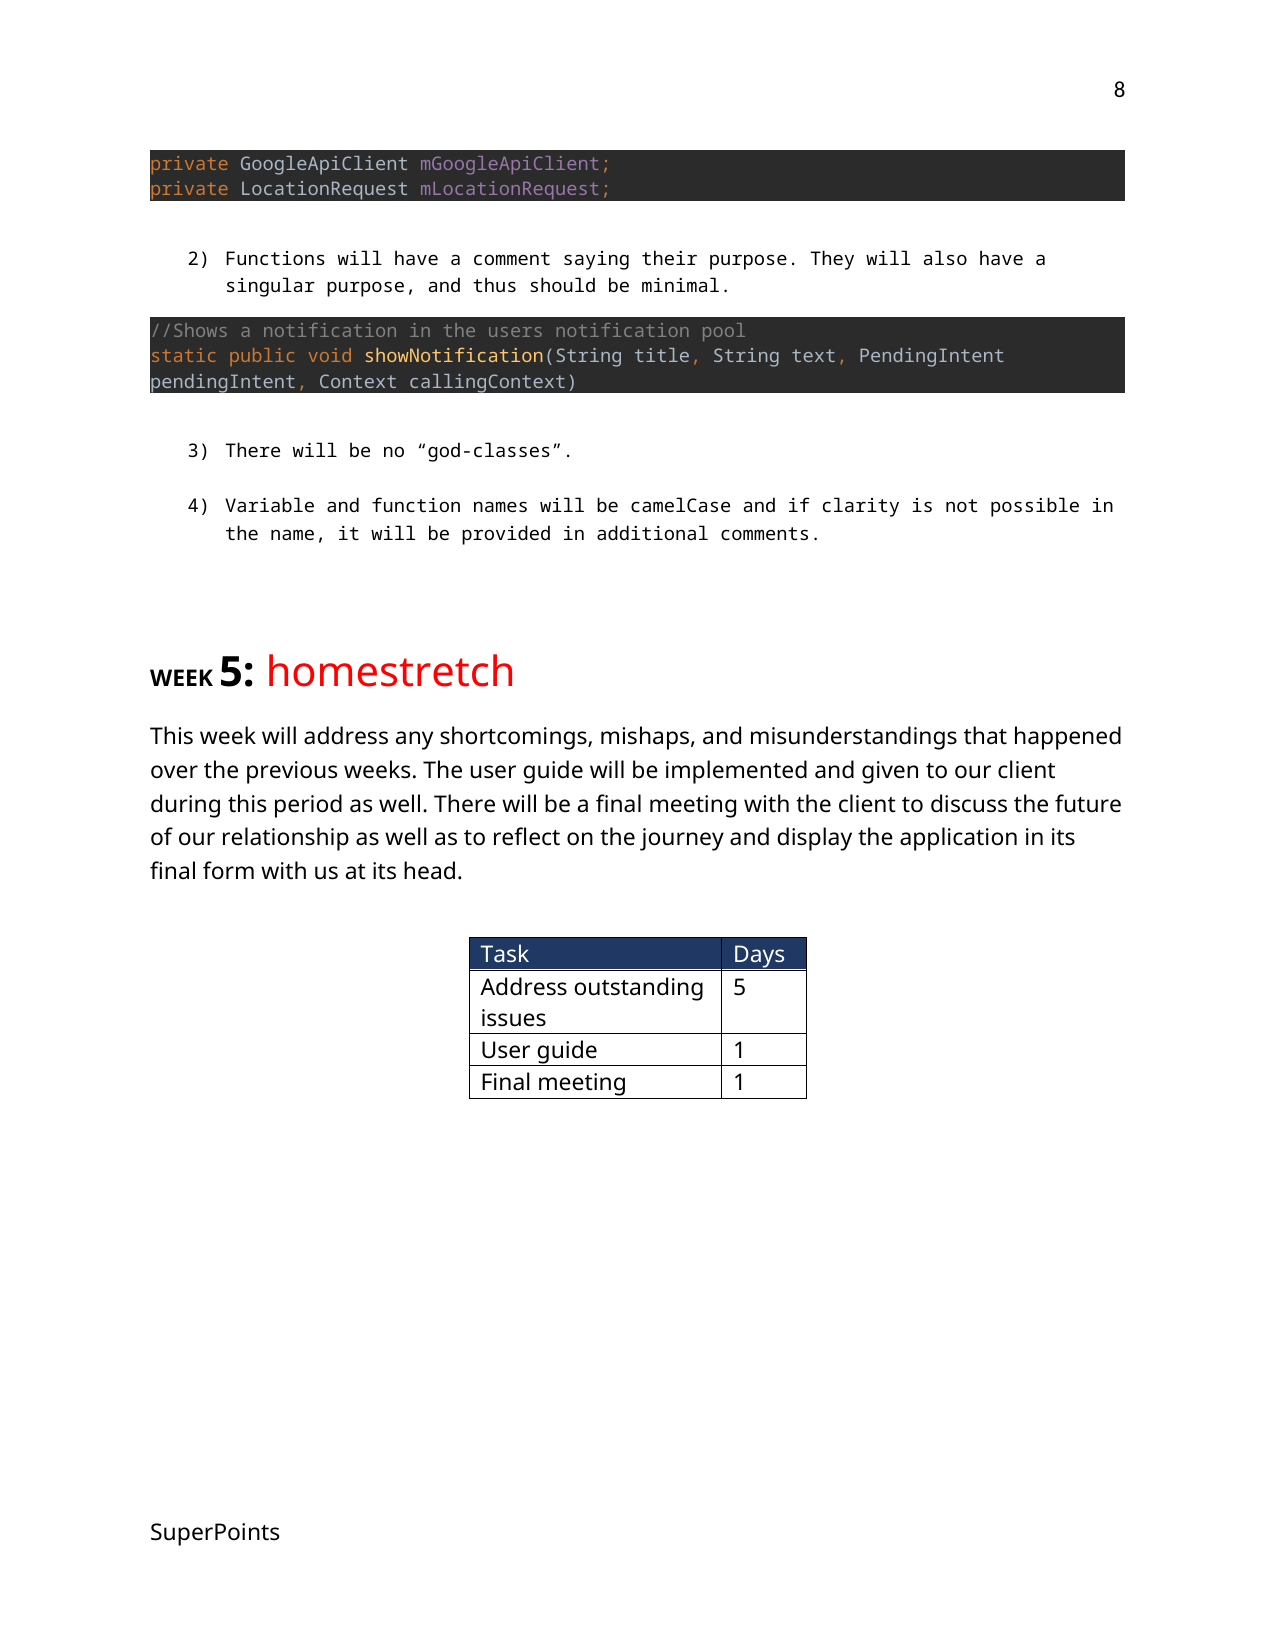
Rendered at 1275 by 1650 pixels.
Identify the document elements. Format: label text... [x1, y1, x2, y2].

table_cell 5 [722, 971, 806, 1033]
text //Google Map API client related variables private GoogleMap mMap; private GoogleApiClient mGoogleApiClient; private LocationRequest mLocationRequest; [150, 150, 1125, 201]
table_cell Address outstanding issues [470, 971, 721, 1033]
list Variable and function names will be camelCase and if clarity is not possible in the name, it will be provided in additional comments. [187, 493, 1125, 546]
text WEEK 5: homestretch [150, 642, 1125, 699]
text //Shows a notification in the users notification pool static public void showNotification(String title, String text, PendingIntent pendingIntent, Context callingContext) [150, 317, 1125, 393]
list Functions will have a comment saying their purpose. They will also have a singular purpose, and thus should be minimal. [187, 245, 1125, 298]
table_header Days [722, 938, 806, 969]
table_cell Final meeting [470, 1066, 721, 1098]
table_cell 1 [722, 1066, 806, 1098]
list There will be no “god-classes”. [187, 438, 1125, 463]
text This week will address any shortcomings, mishaps, and misunderstandings that happened over the previous weeks. The user guide will be implemented and given to our client during this period as well. There will be a final meeting with the client to discuss the future of our relationship as well as to reflect on the journey and display the application in its final form with us at its head. [150, 720, 1125, 886]
table_cell 1 [722, 1034, 806, 1065]
table_cell User guide [470, 1034, 721, 1065]
table_header Task [470, 938, 721, 969]
